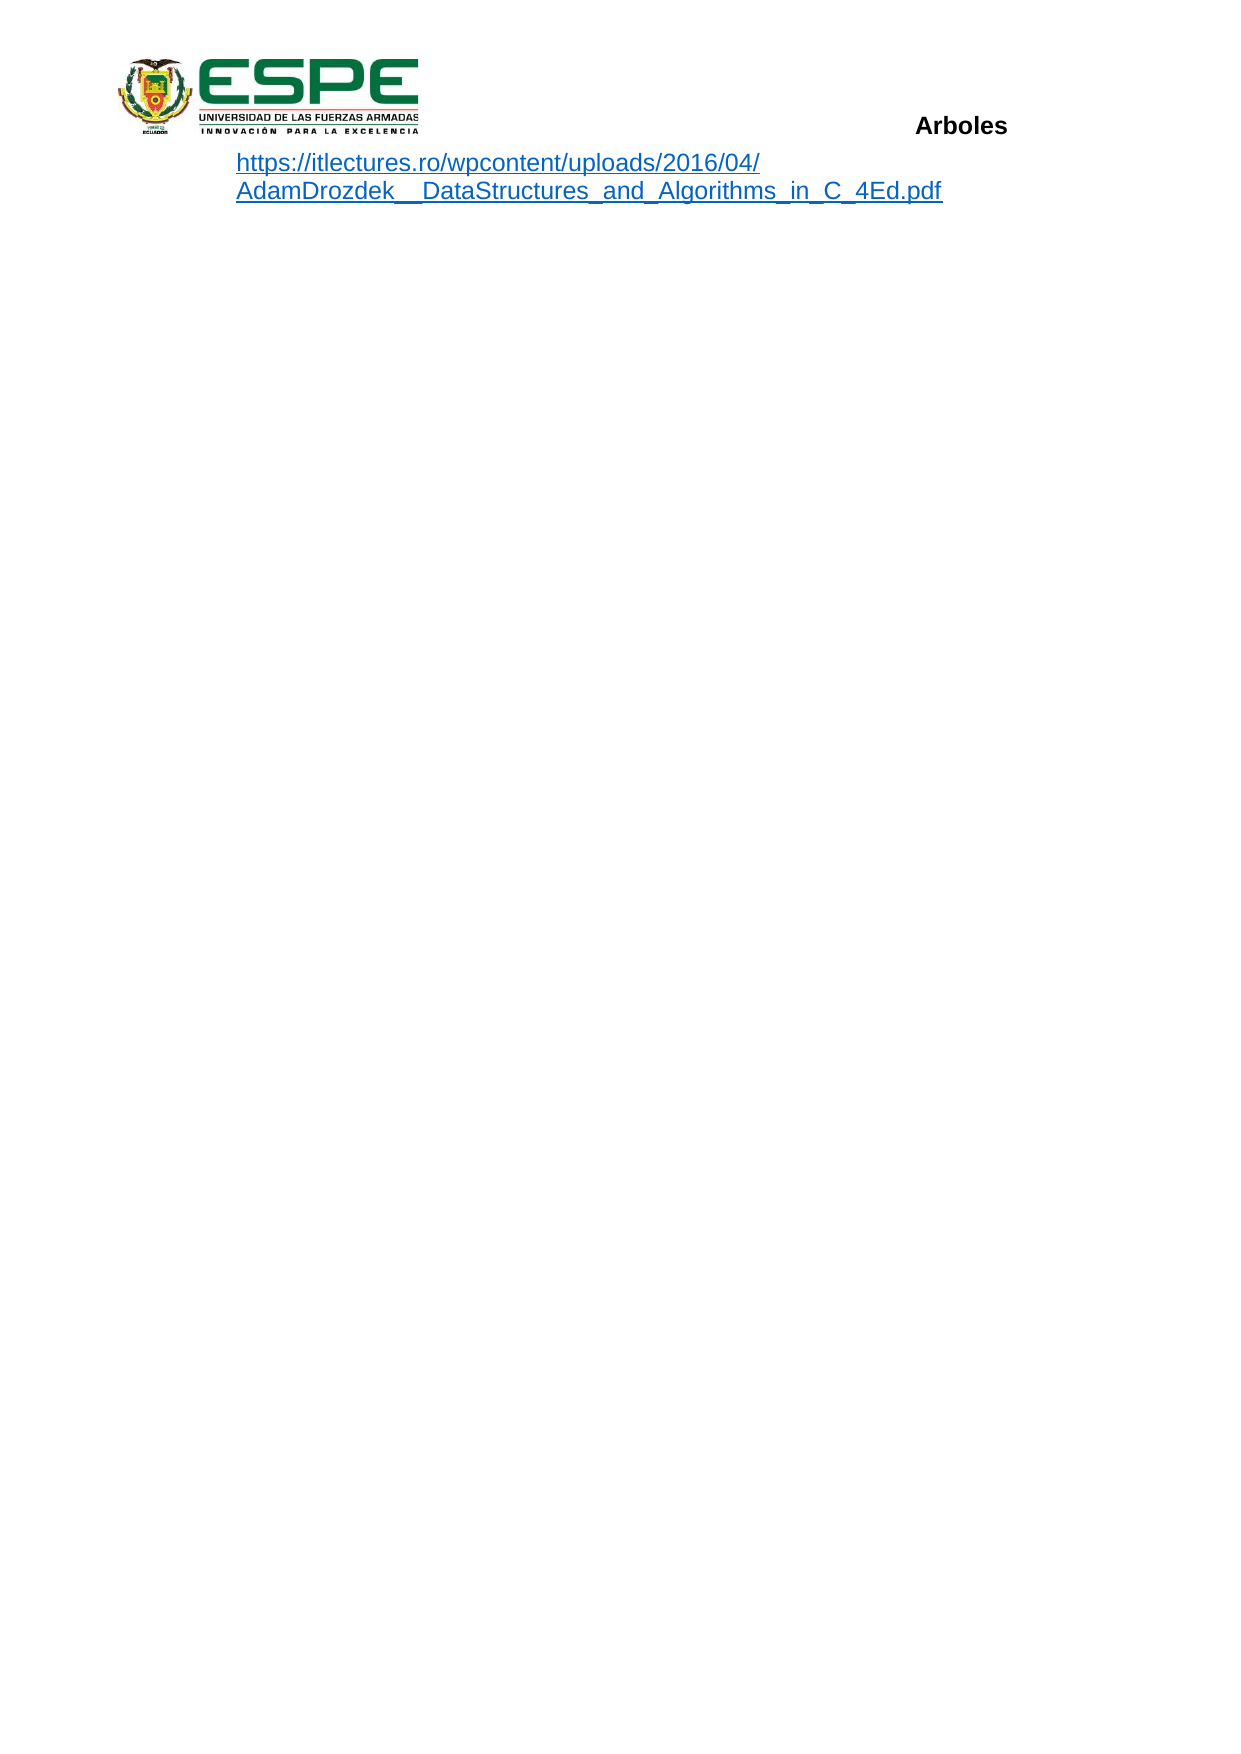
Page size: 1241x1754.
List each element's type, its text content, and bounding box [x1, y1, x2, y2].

picture [118, 59, 419, 134]
text https://itlectures.ro/wpcontent/uploads/2016/04/AdamDrozdek__DataStructures_and_Algorithms_in_C_4Ed.pdf [236, 148, 1063, 205]
